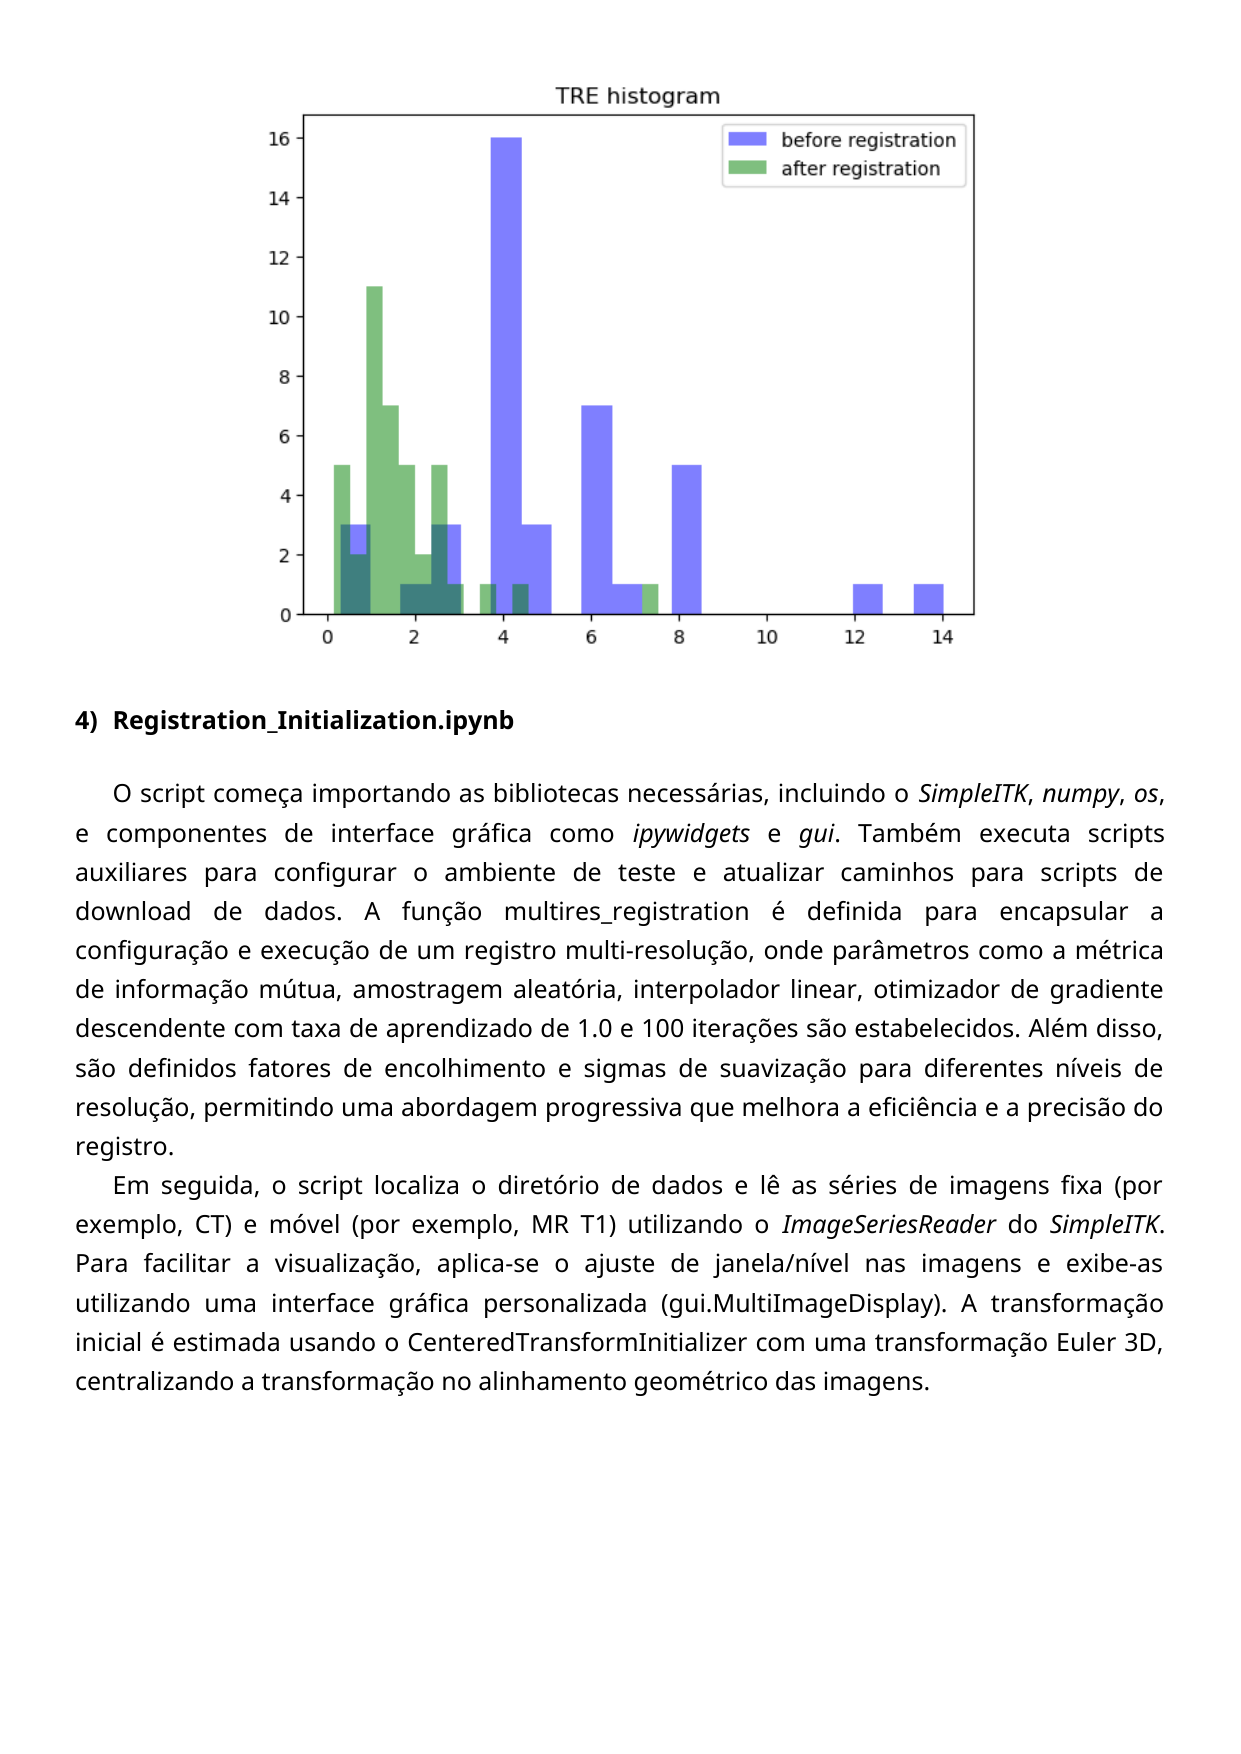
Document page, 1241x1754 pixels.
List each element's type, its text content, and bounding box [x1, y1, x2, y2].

text O script começa importando as bibliotecas necessárias, incluindo o SimpleITK, numpy, os, e componentes de interface gráfica como ipywidgets e gui. Também executa scripts auxiliares para configurar o ambiente de teste e atualizar caminhos para scripts de download de dados. A função multires_registration é definida para encapsular a configuração e execução de um registro multi-resolução, onde parâmetros como a métrica de informação mútua, amostragem aleatória, interpolador linear, otimizador de gradiente descendente com taxa de aprendizado de 1.0 e 100 iterações são estabelecidos. Além disso, são definidos fatores de encolhimento e sigmas de suavização para diferentes níveis de resolução, permitindo uma abordagem progressiva que melhora a eficiência e a precisão do registro. [75, 776, 1165, 1163]
picture [253, 75, 987, 660]
text Em seguida, o script localiza o diretório de dados e lê as séries de imagens fixa (por exemplo, CT) e móvel (por exemplo, MR T1) utilizando o ImageSeriesReader do SimpleITK. Para facilitar a visualização, aplica-se o ajuste de janela/nível nas imagens e exibe-as utilizando uma interface gráfica personalizada (gui.MultiImageDisplay). A transformação inicial é estimada usando o CenteredTransformInitializer com uma transformação Euler 3D, centralizando a transformação no alinhamento geométrico das imagens. [75, 1168, 1165, 1398]
list Registration_Initialization.ipynb [75, 703, 1165, 737]
